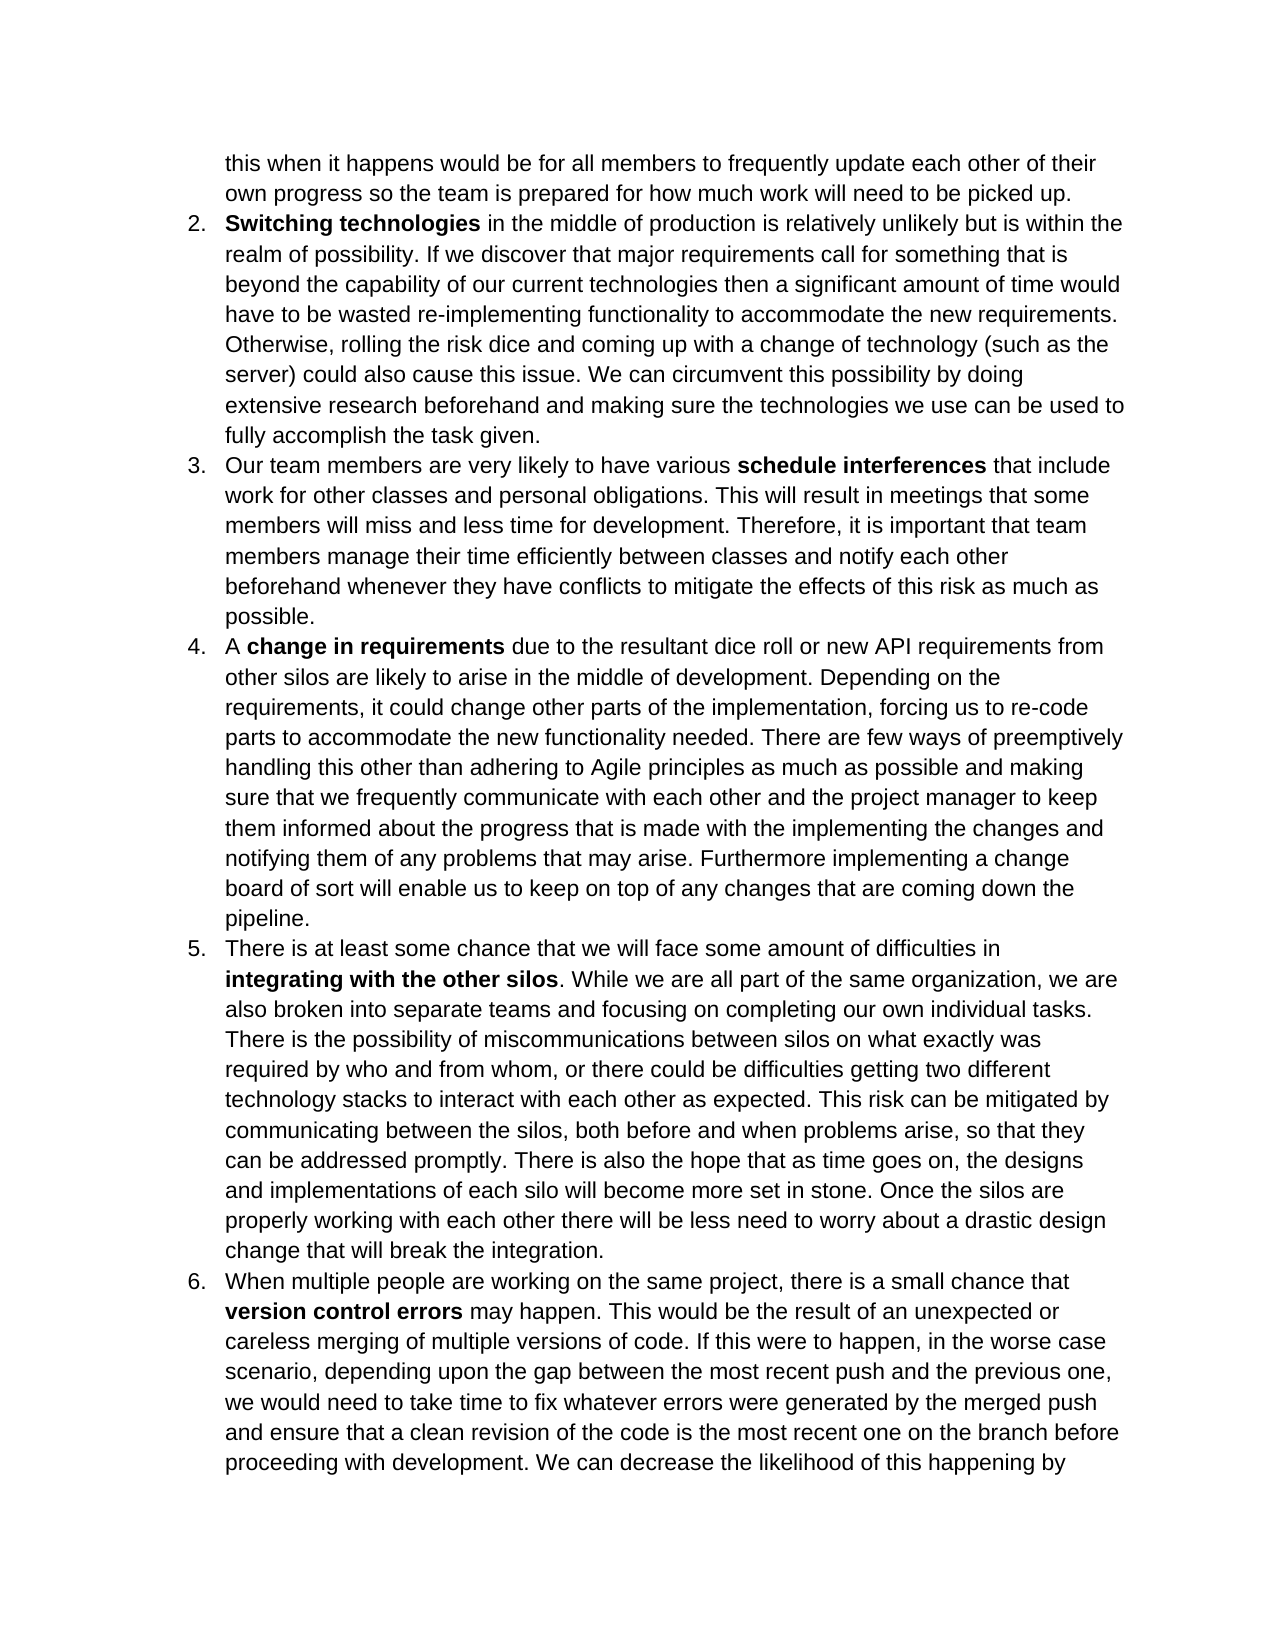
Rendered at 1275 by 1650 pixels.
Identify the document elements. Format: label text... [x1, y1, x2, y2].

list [187, 150, 1125, 207]
list A change in requirements due to the resultant dice roll or new API requirements from other silos are likely to arise in the middle of development. Depending on the requirements, it could change other parts of the implementation, forcing us to re-code parts to accommodate the new functionality needed. There are few ways of preemptively handling this other than adhering to Agile principles as much as possible and making sure that we frequently communicate with each other and the project manager to keep them informed about the progress that is made with the implementing the changes and notifying them of any problems that may arise. Furthermore implementing a change board of sort will enable us to keep on top of any changes that are coming down the pipeline. [187, 633, 1125, 932]
list Our team members are very likely to have various schedule interferences that include work for other classes and personal obligations. This will result in meetings that some members will miss and less time for development. Therefore, it is important that team members manage their time efficiently between classes and notify each other beforehand whenever they have conflicts to mitigate the effects of this risk as much as possible. [187, 452, 1125, 629]
list Switching technologies in the middle of production is relatively unlikely but is within the realm of possibility. If we discover that major requirements call for something that is beyond the capability of our current technologies then a significant amount of time would have to be wasted re-implementing functionality to accommodate the new requirements. Otherwise, rolling the risk dice and coming up with a change of technology (such as the server) could also cause this issue. We can circumvent this possibility by doing extensive research beforehand and making sure the technologies we use can be used to fully accomplish the task given. [187, 210, 1125, 448]
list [187, 1268, 1125, 1475]
list There is at least some chance that we will face some amount of difficulties in integrating with the other silos. While we are all part of the same organization, we are also broken into separate teams and focusing on completing our own individual tasks. There is the possibility of miscommunications between silos on what exactly was required by who and from whom, or there could be difficulties getting two different technology stacks to interact with each other as expected. This risk can be mitigated by communicating between the silos, both before and when problems arise, so that they can be addressed promptly. There is also the hope that as time goes on, the designs and implementations of each silo will become more set in stone. Once the silos are properly working with each other there will be less need to worry about a drastic design change that will break the integration. [187, 935, 1125, 1264]
